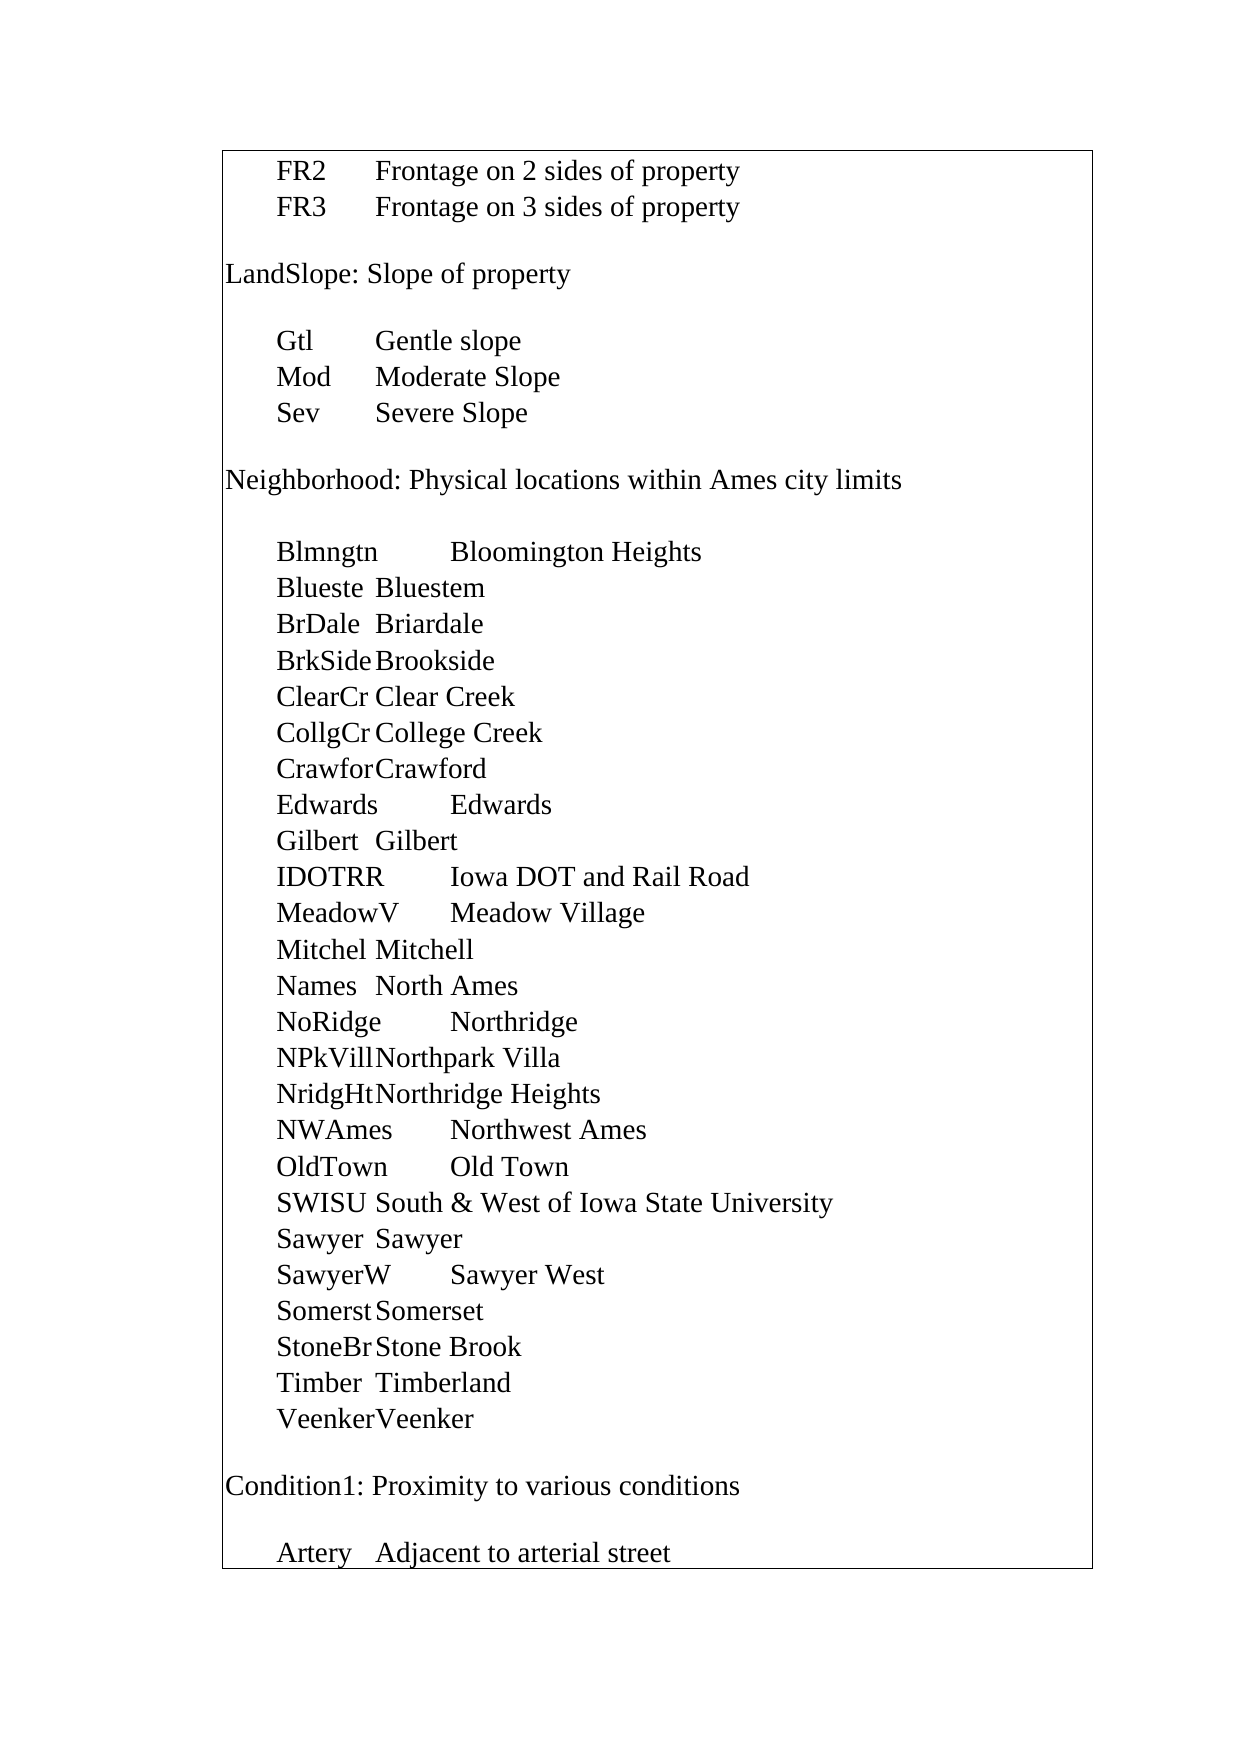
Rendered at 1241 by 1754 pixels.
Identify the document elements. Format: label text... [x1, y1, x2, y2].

list Mitchel Mitchell [223, 929, 1092, 965]
list Edwards Edwards [223, 784, 1092, 820]
list NPkVill Northpark Villa [223, 1037, 1092, 1073]
list NWAmes Northwest Ames [223, 1109, 1092, 1146]
list Blueste Bluestem [223, 567, 1092, 603]
list Timber Timberland [223, 1362, 1092, 1398]
list BrDale Briardale [223, 603, 1092, 639]
list Sev Severe Slope [223, 392, 1092, 429]
list NoRidge Northridge [223, 1001, 1092, 1037]
list Blmngtn Bloomington Heights [223, 531, 1092, 567]
list CollgCr College Creek [223, 712, 1092, 748]
list Somerst Somerset [223, 1290, 1092, 1326]
list Names North Ames [223, 965, 1092, 1001]
list Gilbert Gilbert [223, 820, 1092, 856]
list IDOTRR Iowa DOT and Rail Road [223, 856, 1092, 892]
list ClearCr Clear Creek [223, 676, 1092, 712]
list StoneBr Stone Brook [223, 1326, 1092, 1362]
list Veenker Veenker [223, 1398, 1092, 1435]
list MeadowV Meadow Village [223, 892, 1092, 929]
list Condition1: Proximity to various conditions [223, 1465, 1092, 1502]
list LandSlope: Slope of property [223, 253, 1092, 289]
list Gtl Gentle slope [223, 320, 1092, 356]
list Sawyer Sawyer [223, 1218, 1092, 1254]
list BrkSide Brookside [223, 639, 1092, 676]
list NridgHt Northridge Heights [223, 1073, 1092, 1109]
list FR2 Frontage on 2 sides of property [223, 151, 1092, 186]
list Neighborhood: Physical locations within Ames city limits [223, 459, 1092, 495]
list Mod Moderate Slope [223, 356, 1092, 392]
list SWISU South & West of Iowa State University [223, 1182, 1092, 1218]
list OldTown Old Town [223, 1146, 1092, 1182]
list FR3 Frontage on 3 sides of property [223, 186, 1092, 223]
list SawyerW Sawyer West [223, 1254, 1092, 1290]
list Crawfor Crawford [223, 748, 1092, 784]
list Artery Adjacent to arterial street [223, 1532, 1092, 1568]
